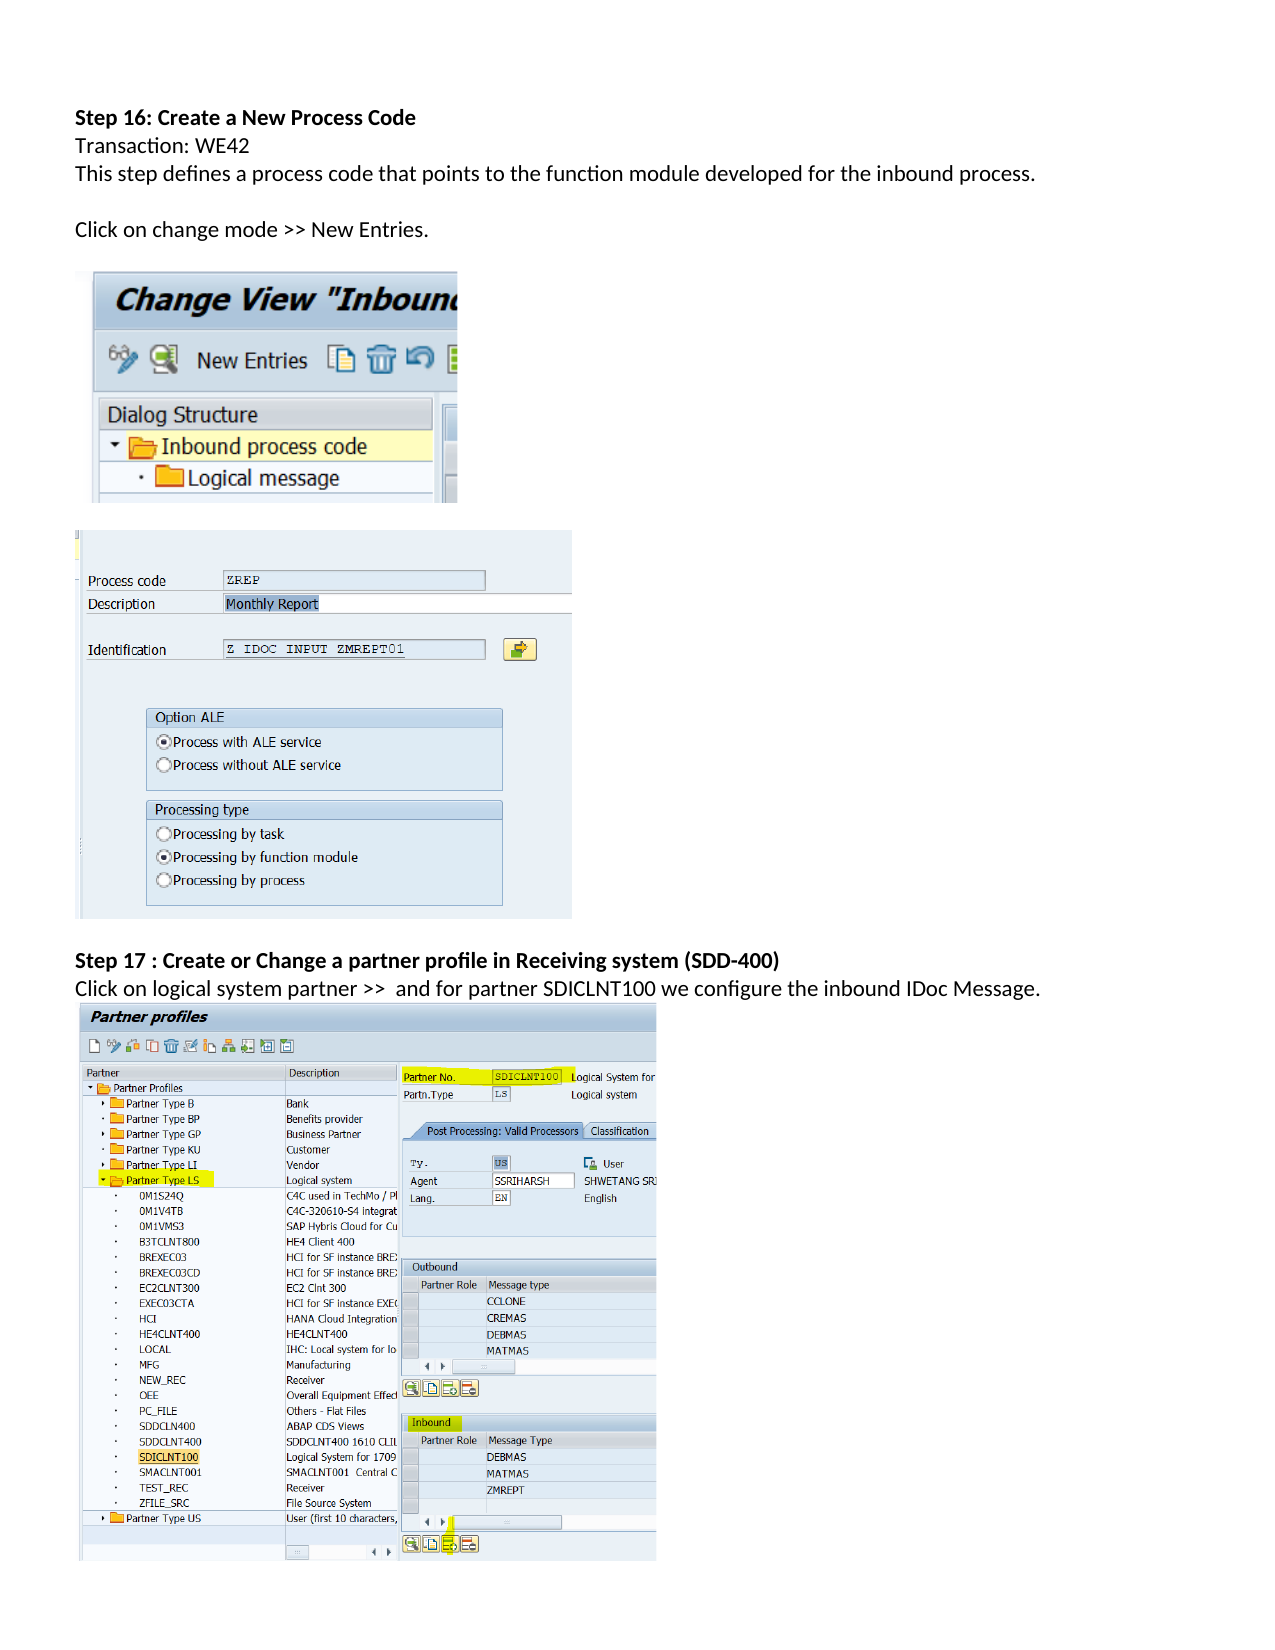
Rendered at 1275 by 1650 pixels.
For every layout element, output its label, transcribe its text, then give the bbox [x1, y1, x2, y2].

text Step 17 : Create or Change a partner profile in Receiving system (SDD-400) [75, 946, 1200, 974]
picture [75, 530, 572, 919]
picture [75, 1002, 657, 1561]
text Step 16: Create a New Process Code [75, 103, 1200, 131]
text This step defines a process code that points to the function module developed for the inbound process. [75, 159, 1200, 187]
text Click on change mode >> New Entries. [75, 215, 1200, 243]
text Click on logical system partner >> and for partner SDICLNT100 we configure the inbound IDoc Message. [75, 974, 1200, 1002]
text Transaction: WE42 [75, 131, 1200, 159]
picture [75, 271, 458, 503]
